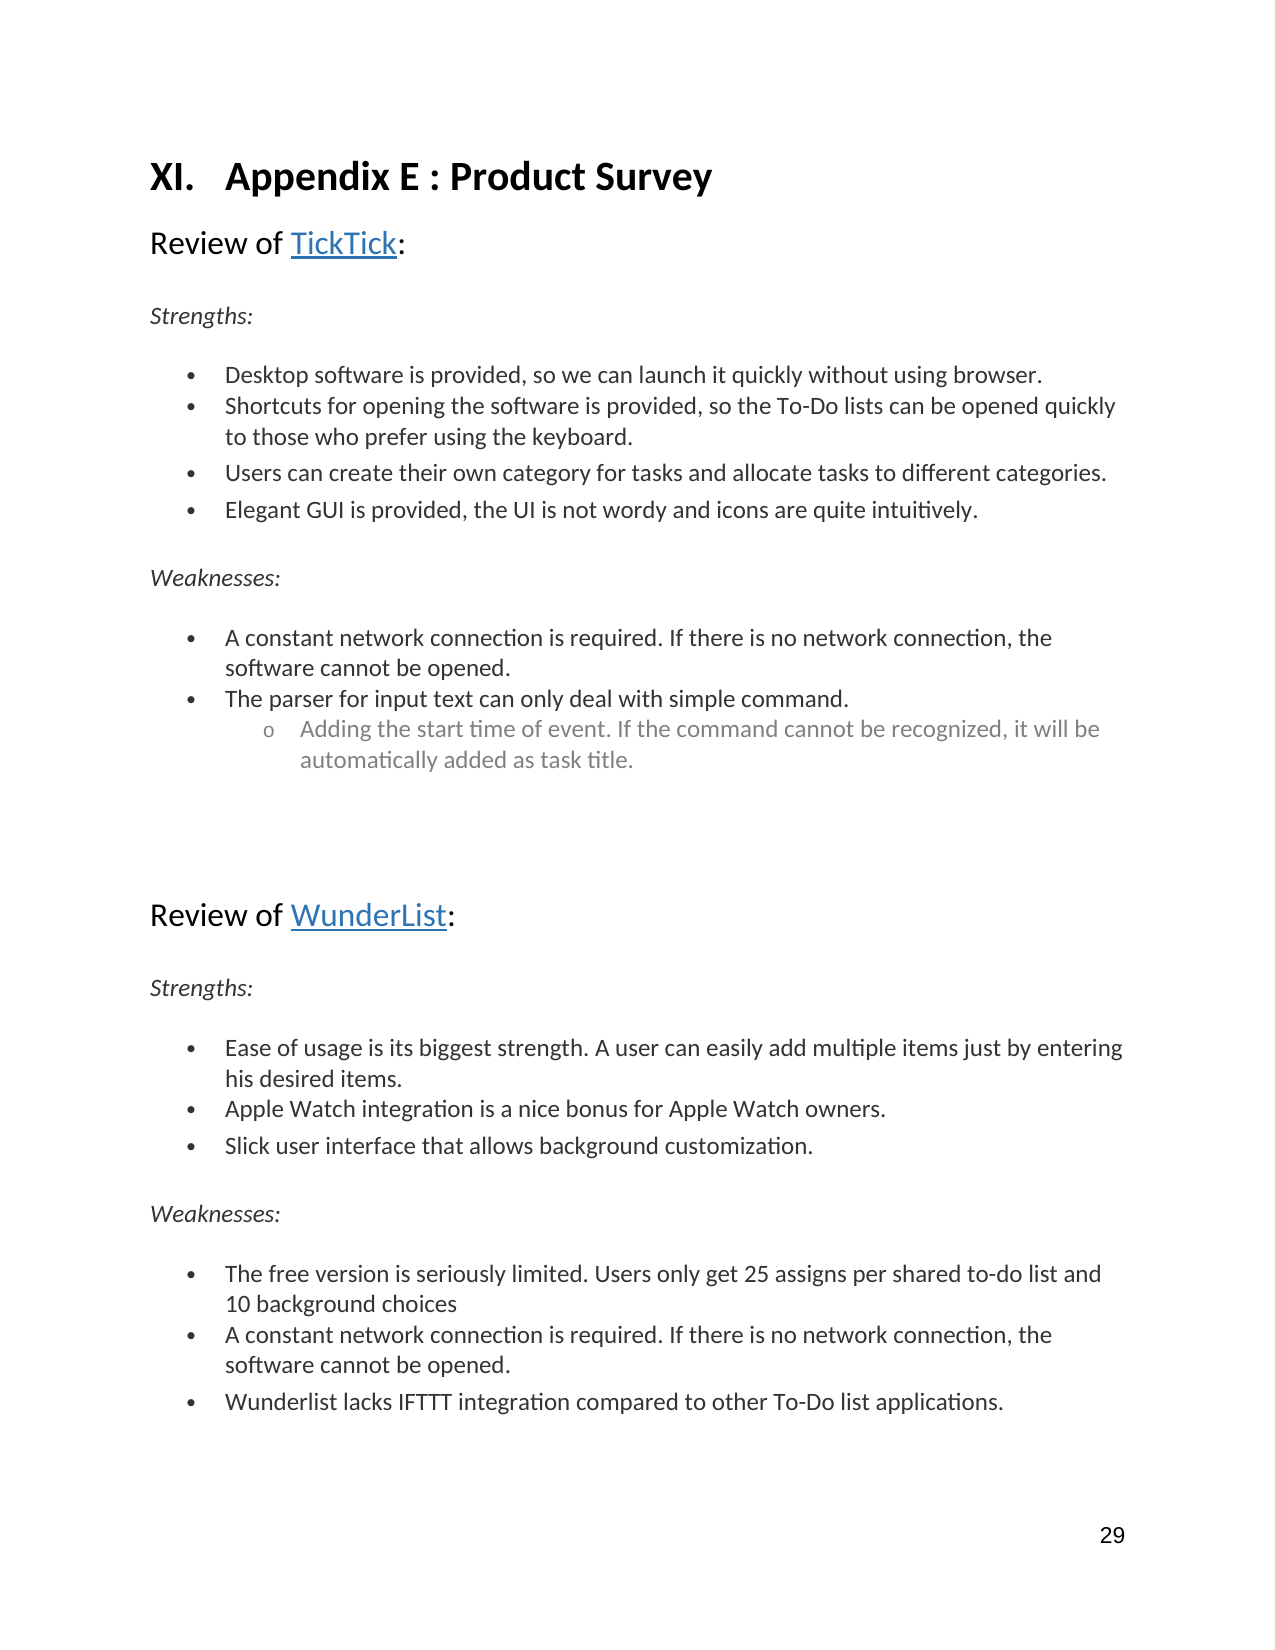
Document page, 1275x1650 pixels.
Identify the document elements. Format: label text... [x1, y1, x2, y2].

list Desktop software is provided, so we can launch it quickly without using browser. [187, 359, 1125, 390]
list Apple Watch integration is a nice bonus for Apple Watch owners. [187, 1093, 1125, 1124]
list A constant network connection is required. If there is no network connection, the software cannot be opened. [187, 1319, 1125, 1380]
list Shortcuts for opening the software is provided, so the To-Do lists can be opened quickly to those who prefer using the keyboard. [187, 390, 1125, 451]
subtitle Strengths: [150, 972, 1125, 1003]
subtitle Weaknesses: [150, 1198, 1125, 1228]
list A constant network connection is required. If there is no network connection, the software cannot be opened. [187, 622, 1125, 683]
list The free version is seriously limited. Users only get 25 assigns per shared to-do list and 10 background choices [187, 1258, 1125, 1319]
list Slick user interface that allows background customization. [187, 1130, 1125, 1161]
subtitle Appendix E : Product Survey [150, 150, 1125, 201]
list The parser for input text can only deal with simple command. [187, 683, 1125, 713]
list Ease of usage is its biggest strength. A user can easily add multiple items just by entering his desired items. [187, 1032, 1125, 1093]
subtitle Strengths: [150, 300, 1125, 330]
list Users can create their own category for tasks and allocate tasks to different categories. [187, 457, 1125, 488]
list Elegant GUI is provided, the UI is not wordy and icons are quite intuitively. [187, 494, 1125, 525]
subtitle Review of WunderList: [150, 894, 1125, 935]
list Wunderlist lacks IFTTT integration compared to other To-Do list applications. [187, 1386, 1125, 1417]
subtitle Weaknesses: [150, 562, 1125, 593]
subtitle Review of TickTick: [150, 222, 1125, 262]
list Adding the start time of event. If the command cannot be recognized, it will be automatically added as task title. [262, 713, 1125, 774]
